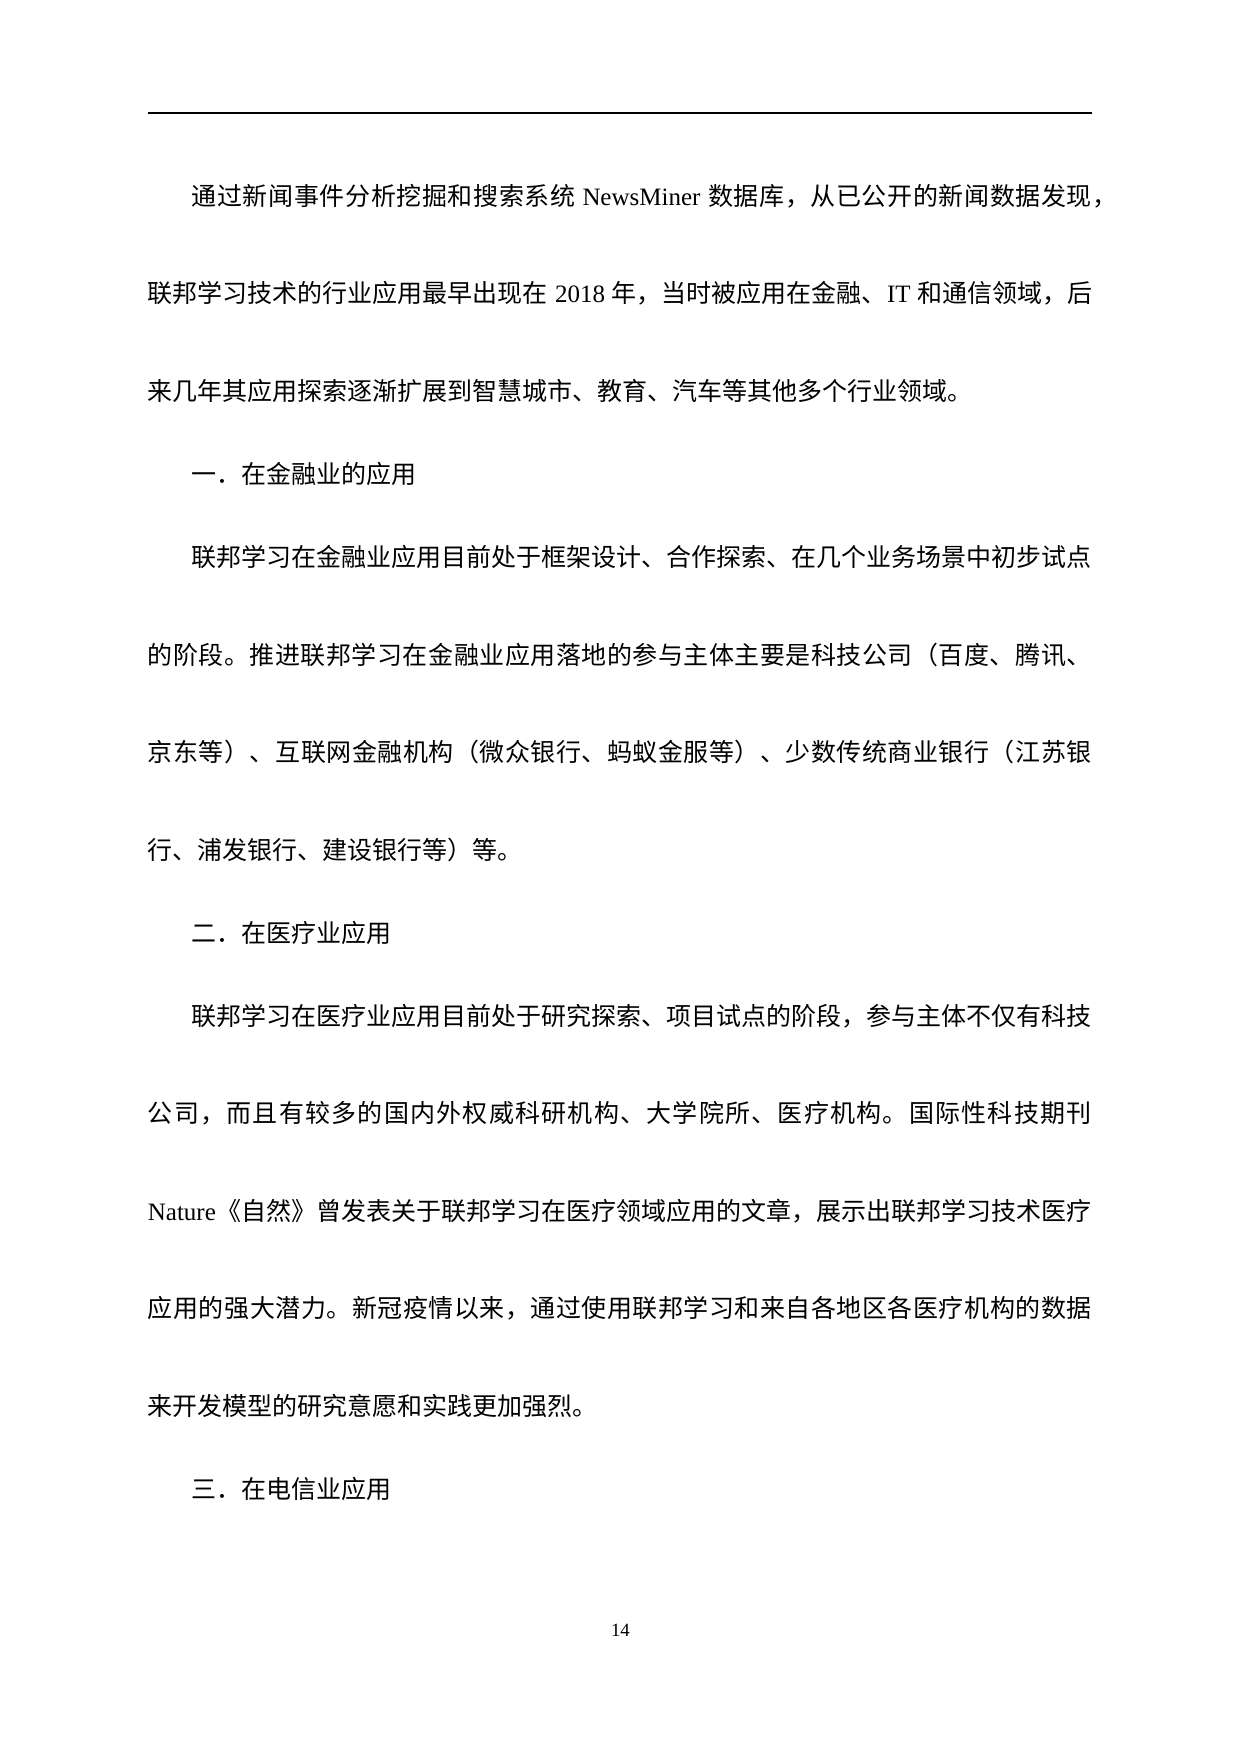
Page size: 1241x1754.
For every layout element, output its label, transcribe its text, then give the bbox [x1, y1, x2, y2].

text 二．在医疗业应用 [148, 899, 1092, 964]
text 联邦学习在金融业应用目前处于框架设计、合作探索、在几个业务场景中初步试点的阶段。推进联邦学习在金融业应用落地的参与主体主要是科技公司（百度、腾讯、京东等）、互联网金融机构（微众银行、蚂蚁金服等）、少数传统商业银行（江苏银行、浦发银行、建设银行等）等。 [148, 523, 1092, 881]
text 一．在金融业的应用 [148, 440, 1092, 505]
text 三．在电信业应用 [148, 1455, 1092, 1520]
text 通过新闻事件分析挖掘和搜索系统 NewsMiner 数据库，从已公开的新闻数据发现，联邦学习技术的行业应用最早出现在 2018 年，当时被应用在金融、IT 和通信领域，后来几年其应用探索逐渐扩展到智慧城市、教育、汽车等其他多个行业领域。 [148, 162, 1092, 422]
text 联邦学习在医疗业应用目前处于研究探索、项目试点的阶段，参与主体不仅有科技公司，而且有较多的国内外权威科研机构、大学院所、医疗机构。国际性科技期刊 Nature《自然》曾发表关于联邦学习在医疗领域应用的文章，展示出联邦学习技术医疗应用的强大潜力。新冠疫情以来，通过使用联邦学习和来自各地区各医疗机构的数据来开发模型的研究意愿和实践更加强烈。 [148, 982, 1092, 1437]
